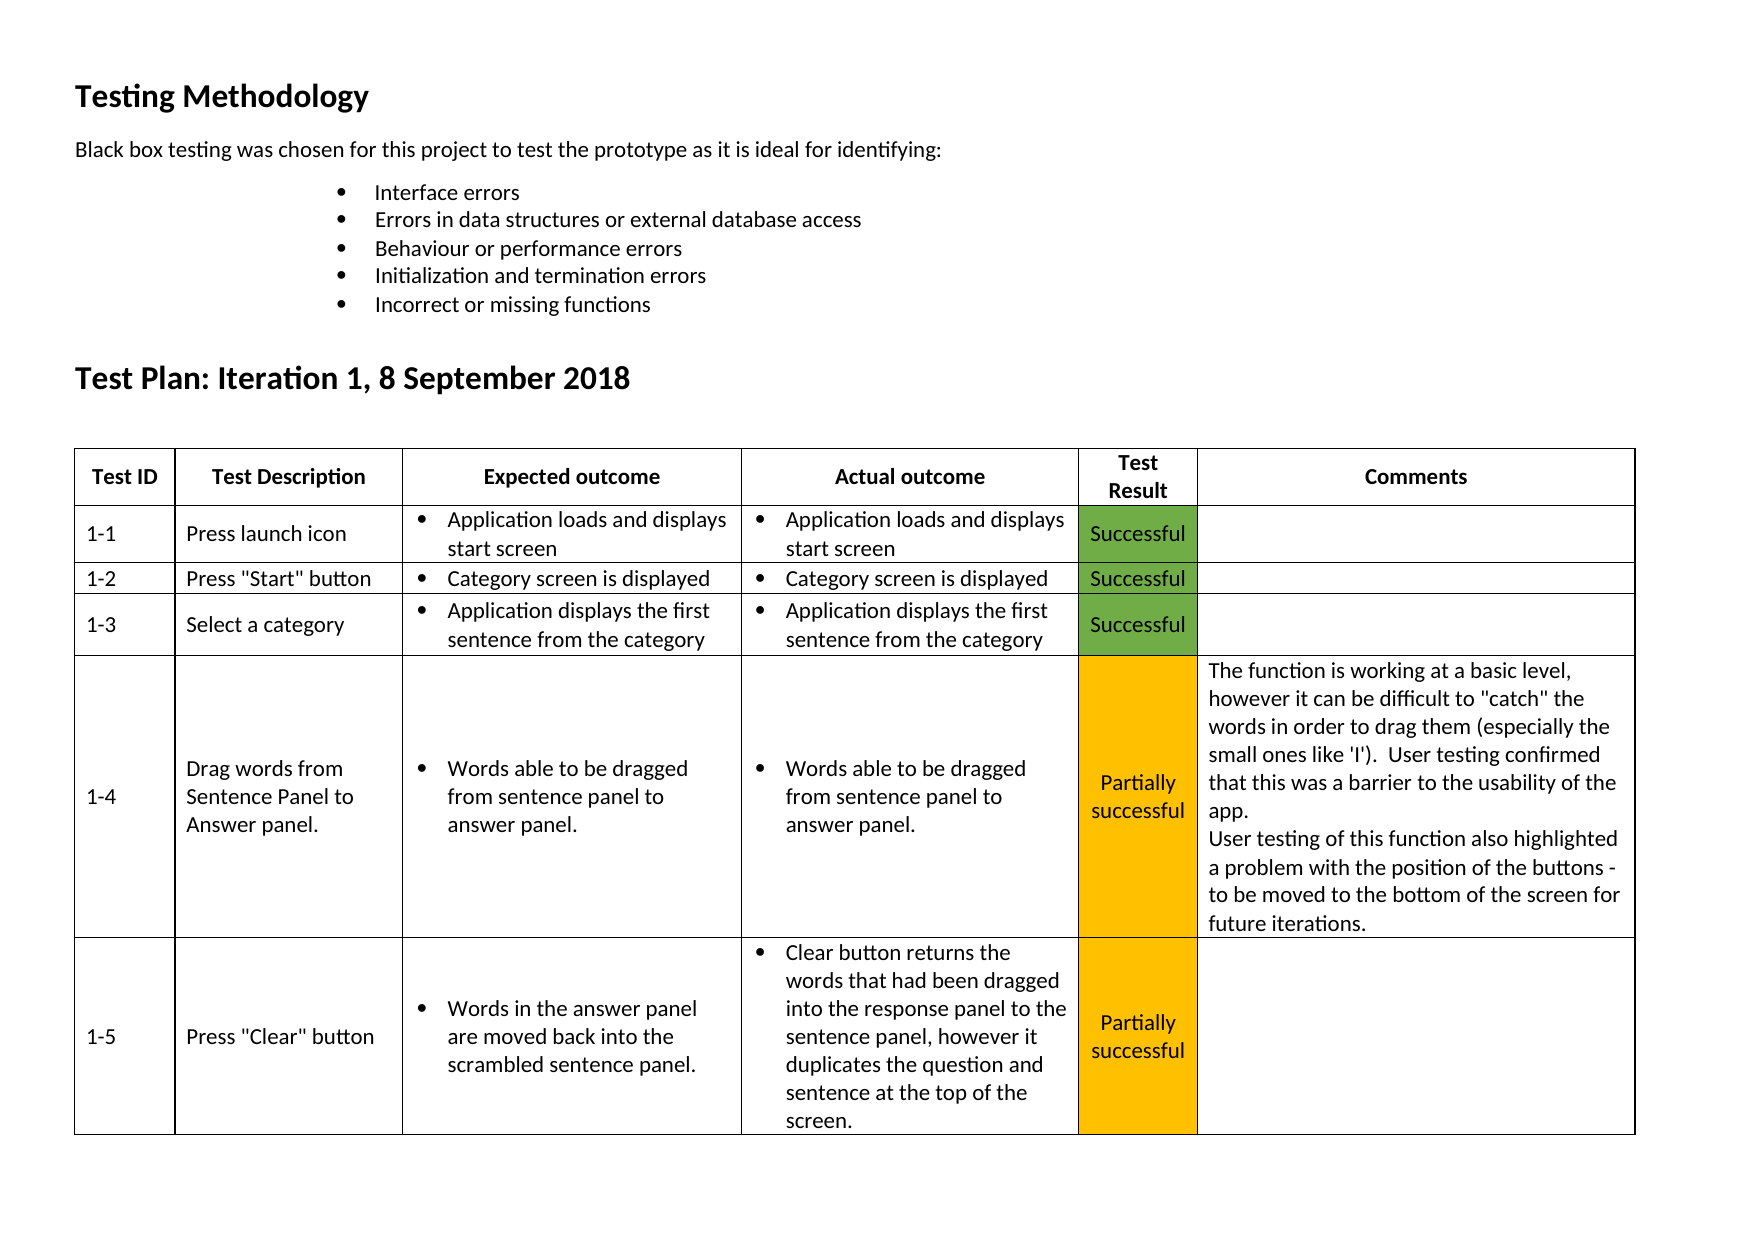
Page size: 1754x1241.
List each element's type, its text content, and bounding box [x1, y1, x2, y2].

table_cell [1198, 563, 1634, 593]
table_cell [1198, 594, 1634, 655]
table_header Actual outcome [742, 449, 1078, 504]
table_cell 1-5 [75, 938, 174, 1134]
list Interface errors [337, 178, 1679, 206]
table_cell Press "Start" button [176, 563, 402, 593]
table_header Comments [1198, 449, 1634, 504]
list Errors in data structures or external database access [337, 206, 1679, 234]
table_cell [1198, 938, 1634, 1134]
table_cell Partially successful [1079, 938, 1197, 1134]
table_cell Category screen is displayed [403, 563, 741, 593]
table_cell [1198, 506, 1634, 562]
table_cell Application displays the first sentence from the category [742, 594, 1078, 655]
table_cell Clear button returns the words that had been dragged into the response panel to the sentence panel, however it duplicates the question and sentence at the top of the screen. [742, 938, 1078, 1134]
table_cell Press "Clear" button [176, 938, 402, 1134]
list Initialization and termination errors [337, 262, 1679, 290]
table_cell Press launch icon [176, 506, 402, 562]
table_cell Words able to be dragged from sentence panel to answer panel. [742, 656, 1078, 937]
table_cell Drag words from Sentence Panel to Answer panel. [176, 656, 402, 937]
table_cell Category screen is displayed [742, 563, 1078, 593]
text Black box testing was chosen for this project to test the prototype as it is ideal for identifying: [75, 136, 1679, 164]
table_cell 1-4 [75, 656, 174, 937]
table_cell Select a category [176, 594, 402, 655]
table_cell Words able to be dragged from sentence panel to answer panel. [403, 656, 741, 937]
table_cell Successful [1079, 594, 1197, 655]
table_cell 1-1 [75, 506, 174, 562]
table_cell Partially successful [1079, 656, 1197, 937]
table_cell Application loads and displays start screen [403, 506, 741, 562]
table_cell Application displays the first sentence from the category [403, 594, 741, 655]
table_header Test Description [176, 449, 402, 504]
table_header Test Result [1079, 449, 1197, 504]
list Incorrect or missing functions [337, 290, 1679, 318]
subtitle Test Plan: Iteration 1, 8 September 2018 [75, 357, 1679, 397]
table_cell 1-3 [75, 594, 174, 655]
table_cell Words in the answer panel are moved back into the scrambled sentence panel. [403, 938, 741, 1134]
table_cell 1-2 [75, 563, 174, 593]
table_header Expected outcome [403, 449, 741, 504]
list Behaviour or performance errors [337, 234, 1679, 262]
text Testing Methodology [75, 75, 1679, 116]
table_cell The function is working at a basic level, however it can be difficult to "catch" the words in order to drag them (especially the small ones like 'I'). User testing confirmed that this was a barrier to the usability of the app. User testing of this function also highlighted a problem with the position of the buttons - to be moved to the bottom of the screen for future iterations. [1198, 656, 1634, 937]
table_header Test ID [75, 449, 174, 504]
table_cell Successful [1079, 506, 1197, 562]
table_cell Application loads and displays start screen [742, 506, 1078, 562]
table_cell Successful [1079, 563, 1197, 593]
